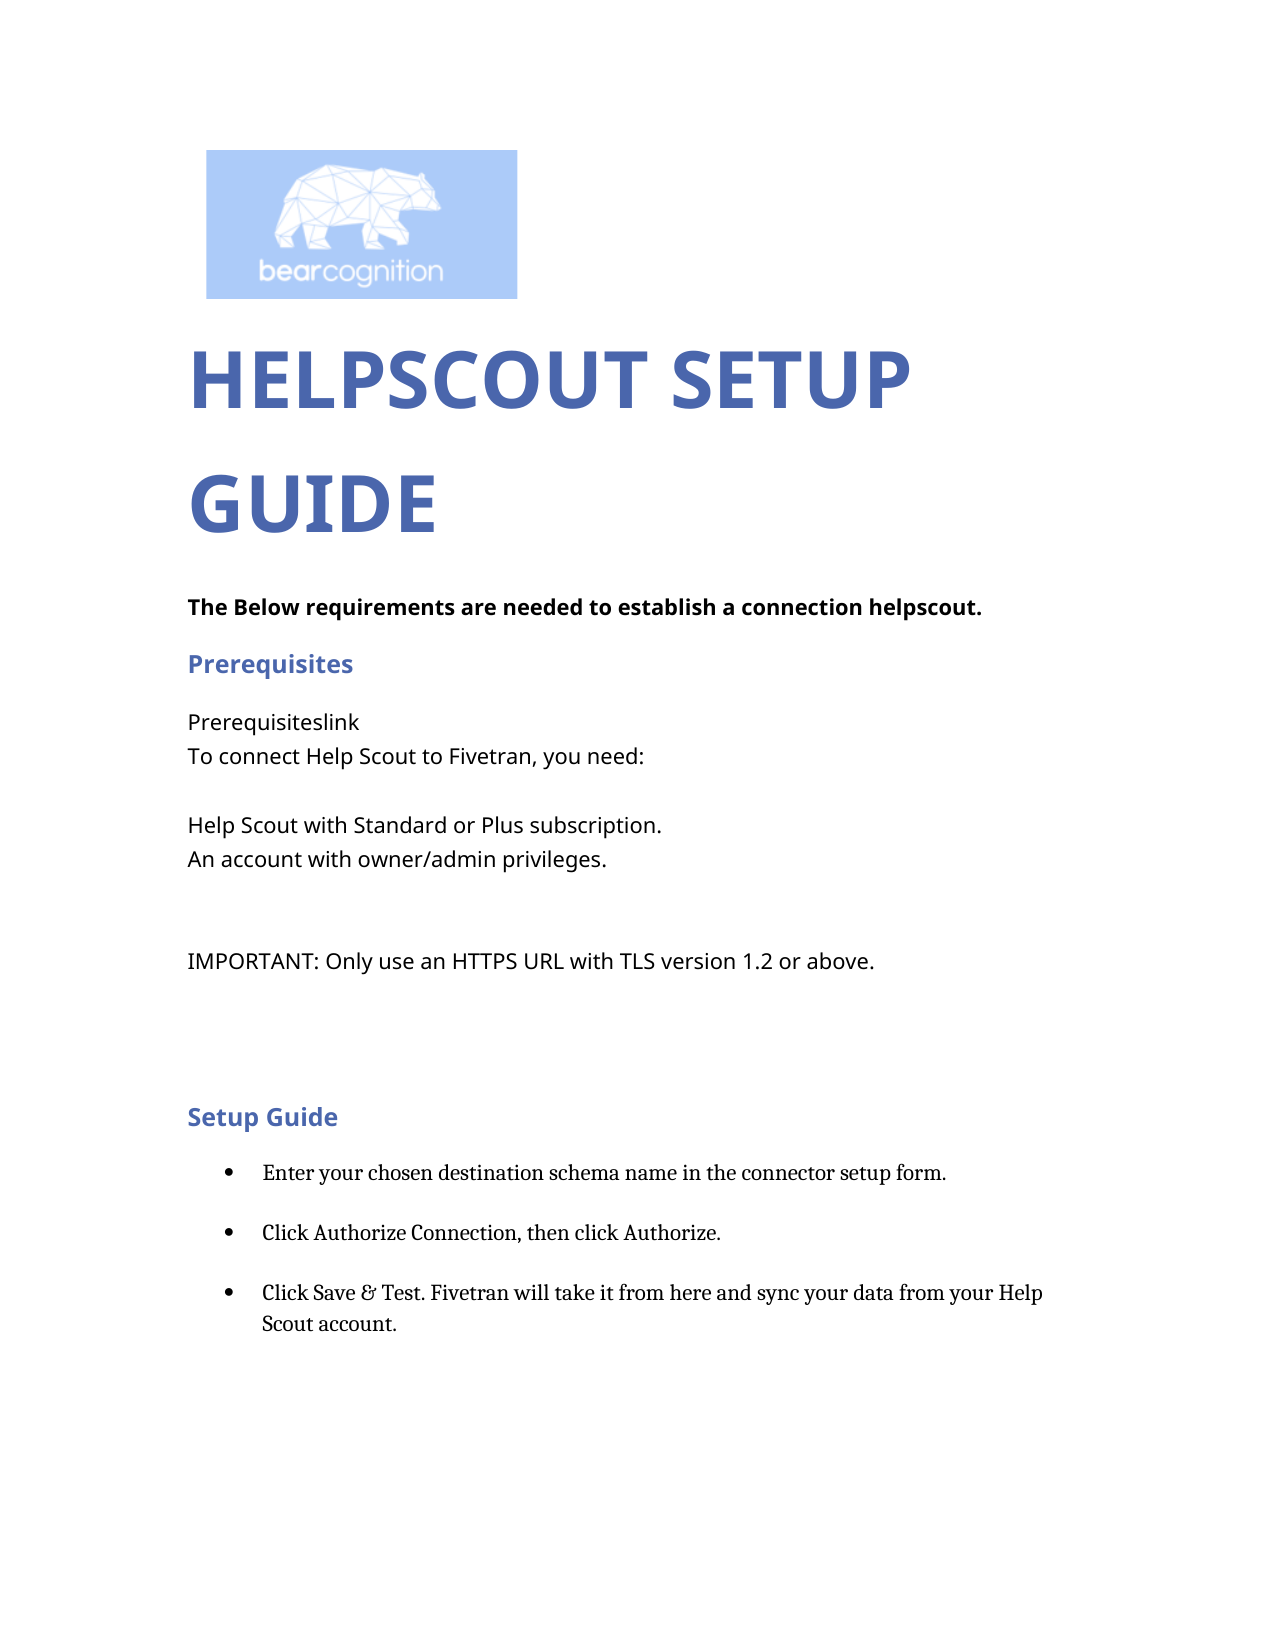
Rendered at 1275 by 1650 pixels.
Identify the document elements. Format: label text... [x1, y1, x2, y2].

list Enter your chosen destination schema name in the connector setup form. [225, 1159, 1087, 1216]
picture [206, 150, 518, 299]
list Click Save & Test. Fivetran will take it from here and sync your data from your Help Scout account. [225, 1280, 1087, 1367]
text The Below requirements are needed to establish a connection helpscout. [187, 592, 1087, 622]
text HELPSCOUT SETUP GUIDE [187, 323, 1087, 555]
text Prerequisiteslink To connect Help Scout to Fivetran, you need: Help Scout with Standard or Plus subscription. An account with owner/admin privileges. IMPORTANT: Only use an HTTPS URL with TLS version 1.2 or above. [187, 707, 1087, 1075]
text Prerequisites [187, 647, 1087, 681]
text Setup Guide [187, 1099, 1087, 1133]
list Click Authorize Connection, then click Authorize. [225, 1220, 1087, 1276]
